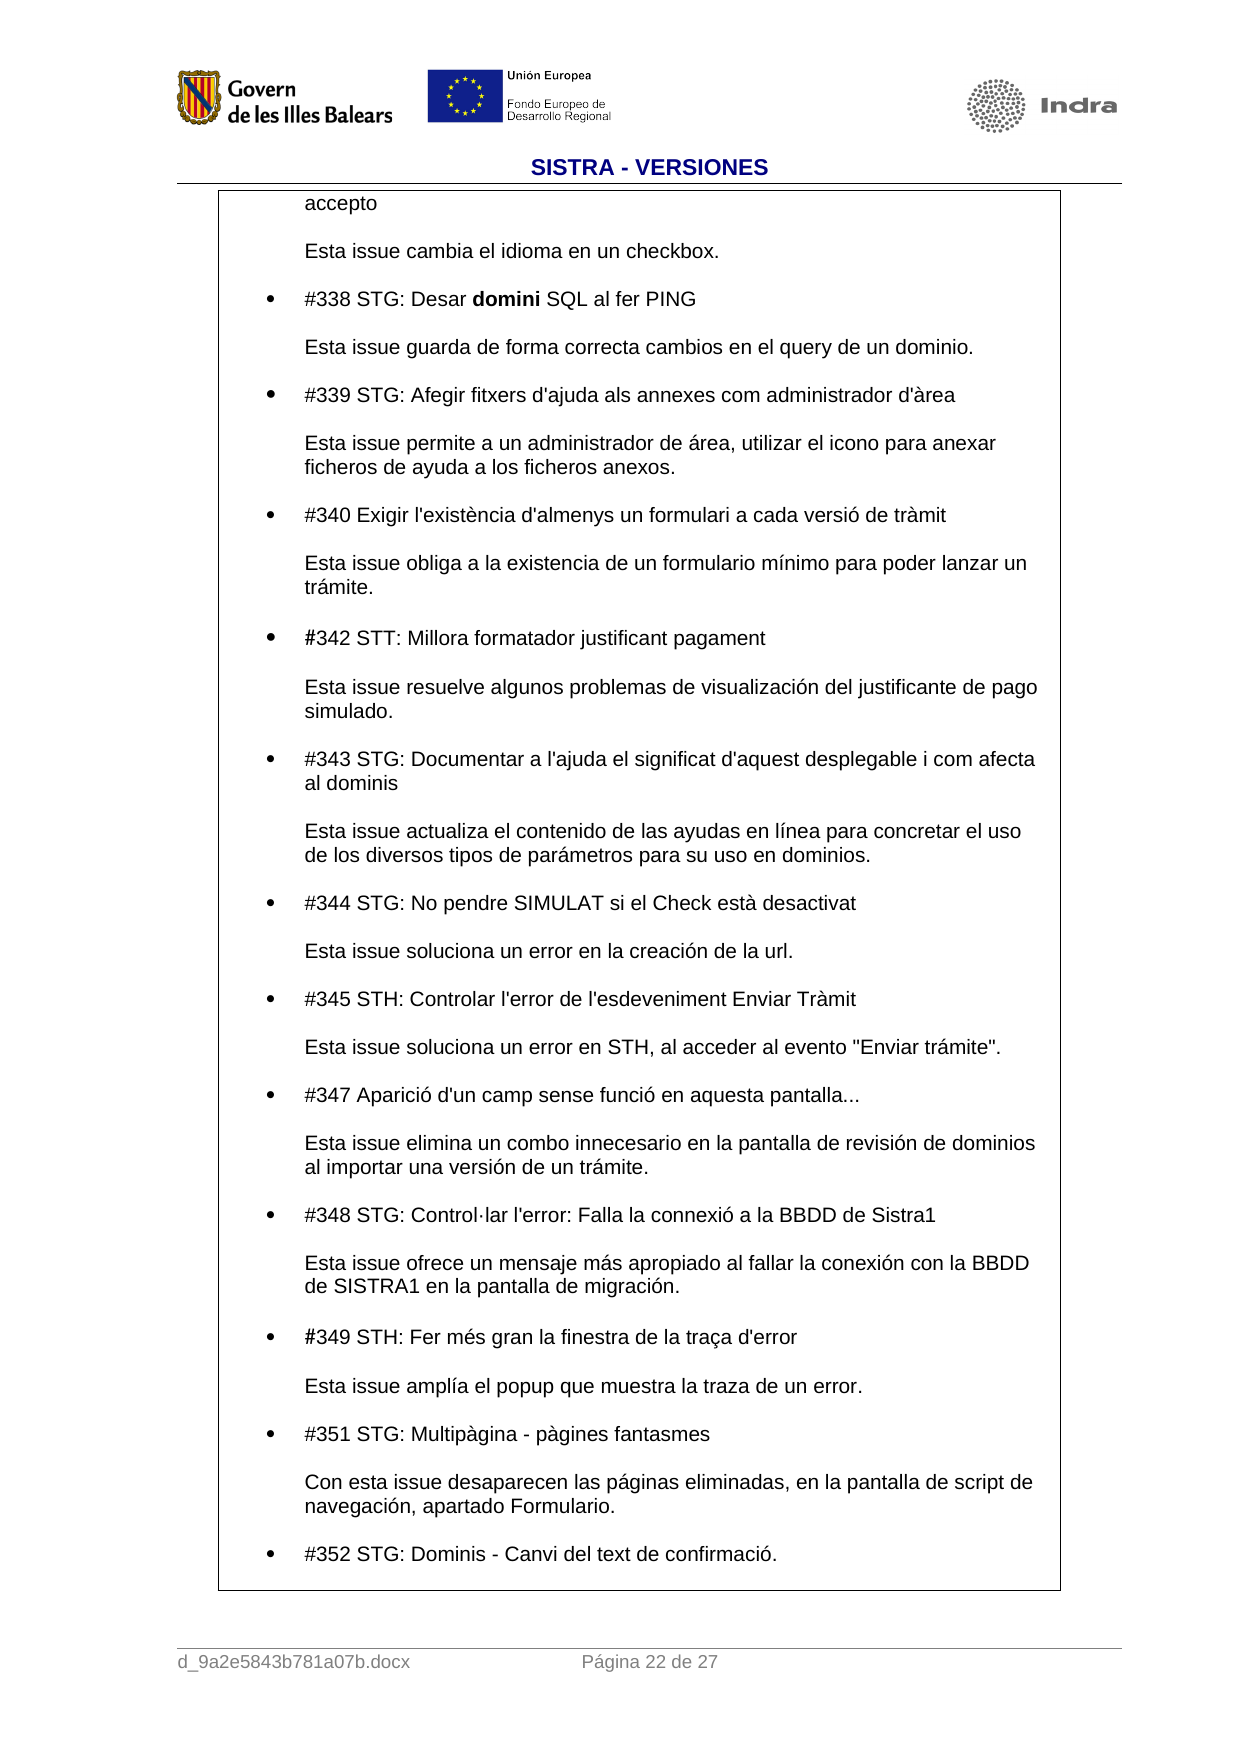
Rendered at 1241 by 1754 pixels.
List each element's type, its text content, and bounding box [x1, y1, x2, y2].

picture [421, 67, 611, 125]
picture [176, 70, 393, 125]
